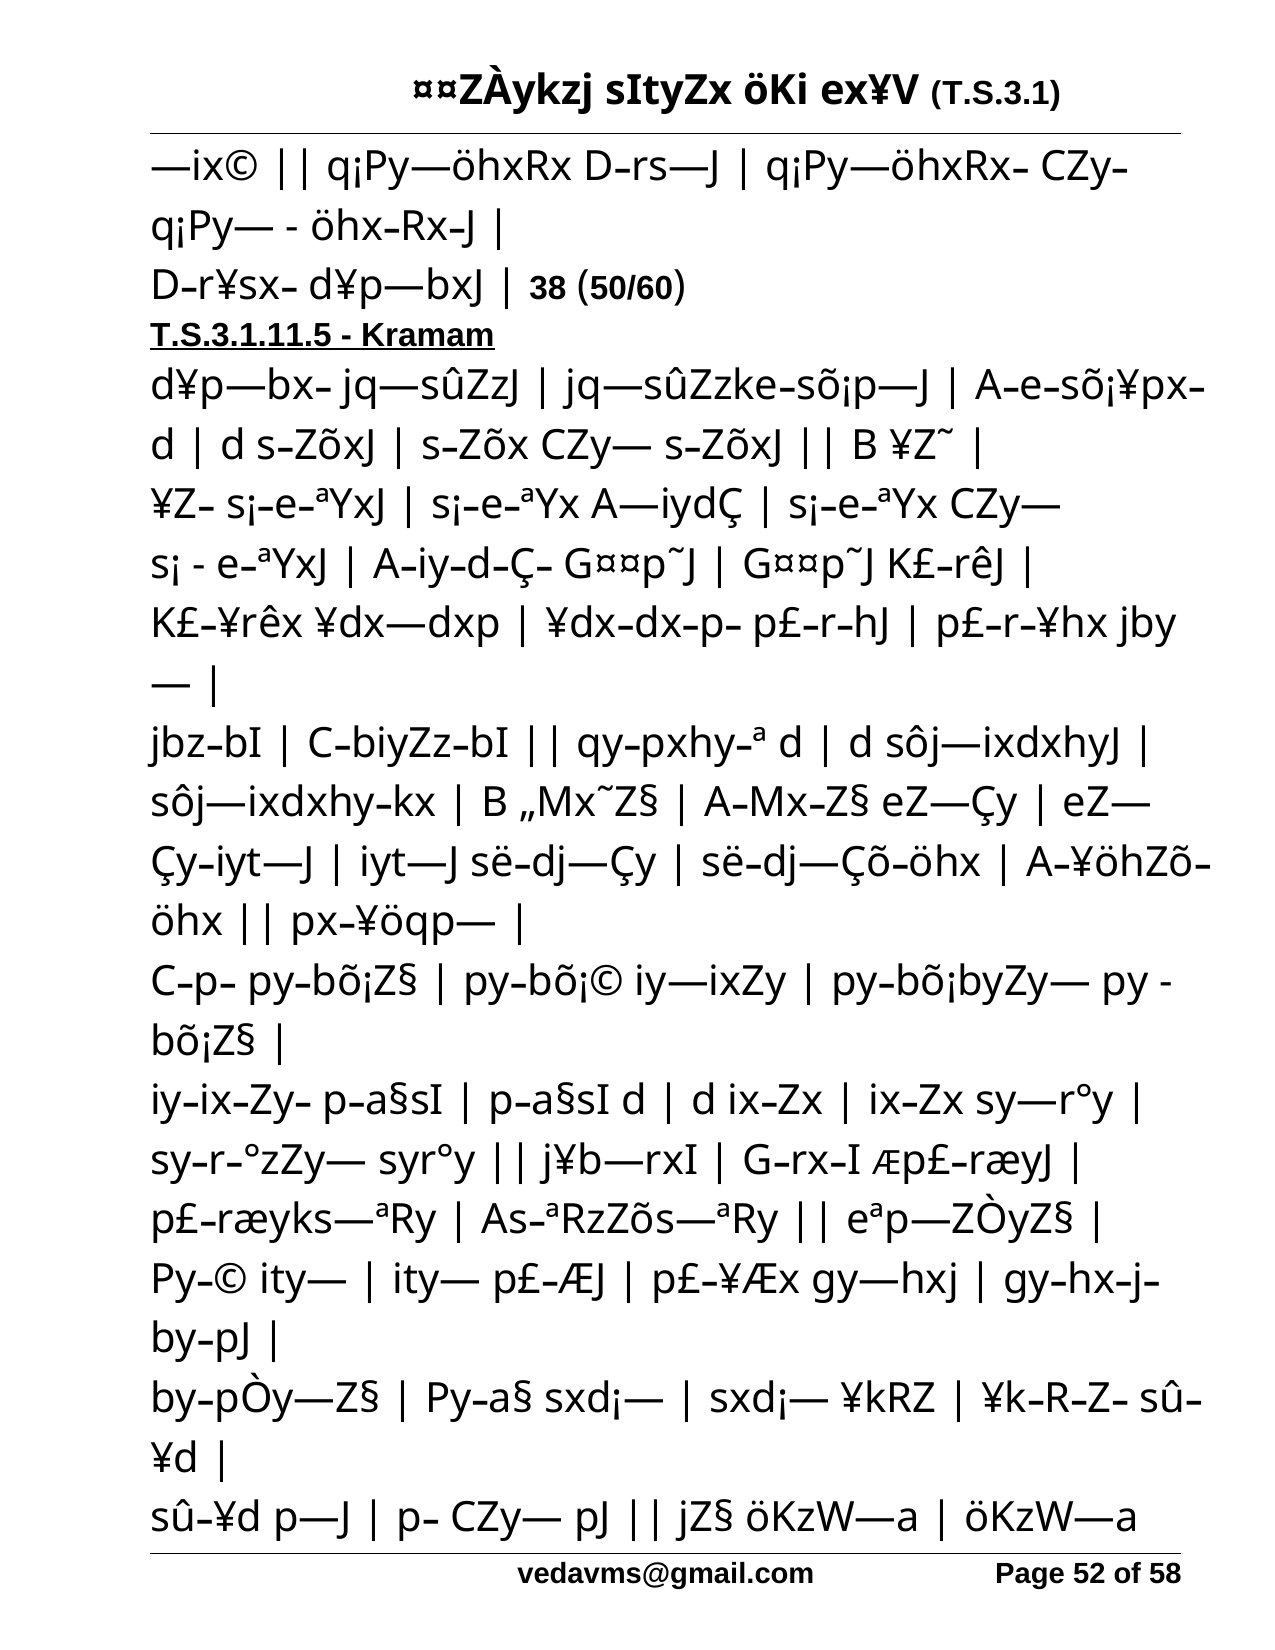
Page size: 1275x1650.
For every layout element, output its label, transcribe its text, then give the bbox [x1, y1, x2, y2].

text s¡ - e–ªYxJ | A–iy–d–Ç– G¤¤p˜J | G¤¤p˜J K£–rêJ | [150, 534, 1213, 590]
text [150, 136, 1181, 252]
text d¥p—bx– jq—sûZzJ | jq—sûZzke–sõ¡p—J | A–e–sõ¡¥px– [150, 355, 1213, 412]
text C–p– py–bõ¡Z§ | py–bõ¡© iy—ixZy | py–bõ¡byZy— py - bõ¡Z§ | [150, 951, 1213, 1067]
text iy–ix–Zy– p–a§sI | p–a§sI d | d ix–Zx | ix–Zx sy—r°y | [150, 1070, 1213, 1127]
text jbz–bI | C–biyZz–bI || qy–pxhy–ª d | d sôj—ixdxhyJ | [150, 712, 1213, 769]
text ¥Z– s¡–e–ªYxJ | s¡–e–ªYx A—iydÇ | s¡–e–ªYx CZy— [150, 474, 1213, 531]
text Py–© ity— | ity— p£–ÆJ | p£–¥Æx gy—hxj | gy–hx–j– by–pJ | [150, 1249, 1213, 1365]
text K£–¥rêx ¥dx—dxp | ¥dx–dx–p– p£–r–hJ | p£–r–¥hx jby— | [150, 593, 1213, 709]
text d | d s–ZõxJ | s–Zõx CZy— s–ZõxJ || B ¥Z˜ | [150, 414, 1213, 471]
text T.S.3.1.11.5 - Kramam [150, 314, 1150, 353]
text by–pÒy—Z§ | Py–a§ sxd¡— | sxd¡— ¥kRZ | ¥k–R–Z– sû–¥d | [150, 1368, 1213, 1484]
text sôj—ixdxhy–kx | B „Mx˜Z§ | A–Mx–Z§ eZ—Çy | eZ—Çy–iyt—J | iyt—J së–dj—Çy | së–dj—Çõ–öhx | A–¥öhZõ–öhx || px–¥öqp— | [150, 772, 1213, 948]
text p£–ræyks—ªRy | As–ªRzZõs—ªRy || eªp—ZÒyZ§ | [150, 1189, 1213, 1246]
text sy–r–°zZy— syr°y || j¥b—rxI | G–rx–I Æp£–ræyJ | [150, 1129, 1213, 1186]
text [150, 1487, 1213, 1544]
text D–r¥sx– d¥p—bxJ | 38 (50/60) [150, 255, 1181, 312]
